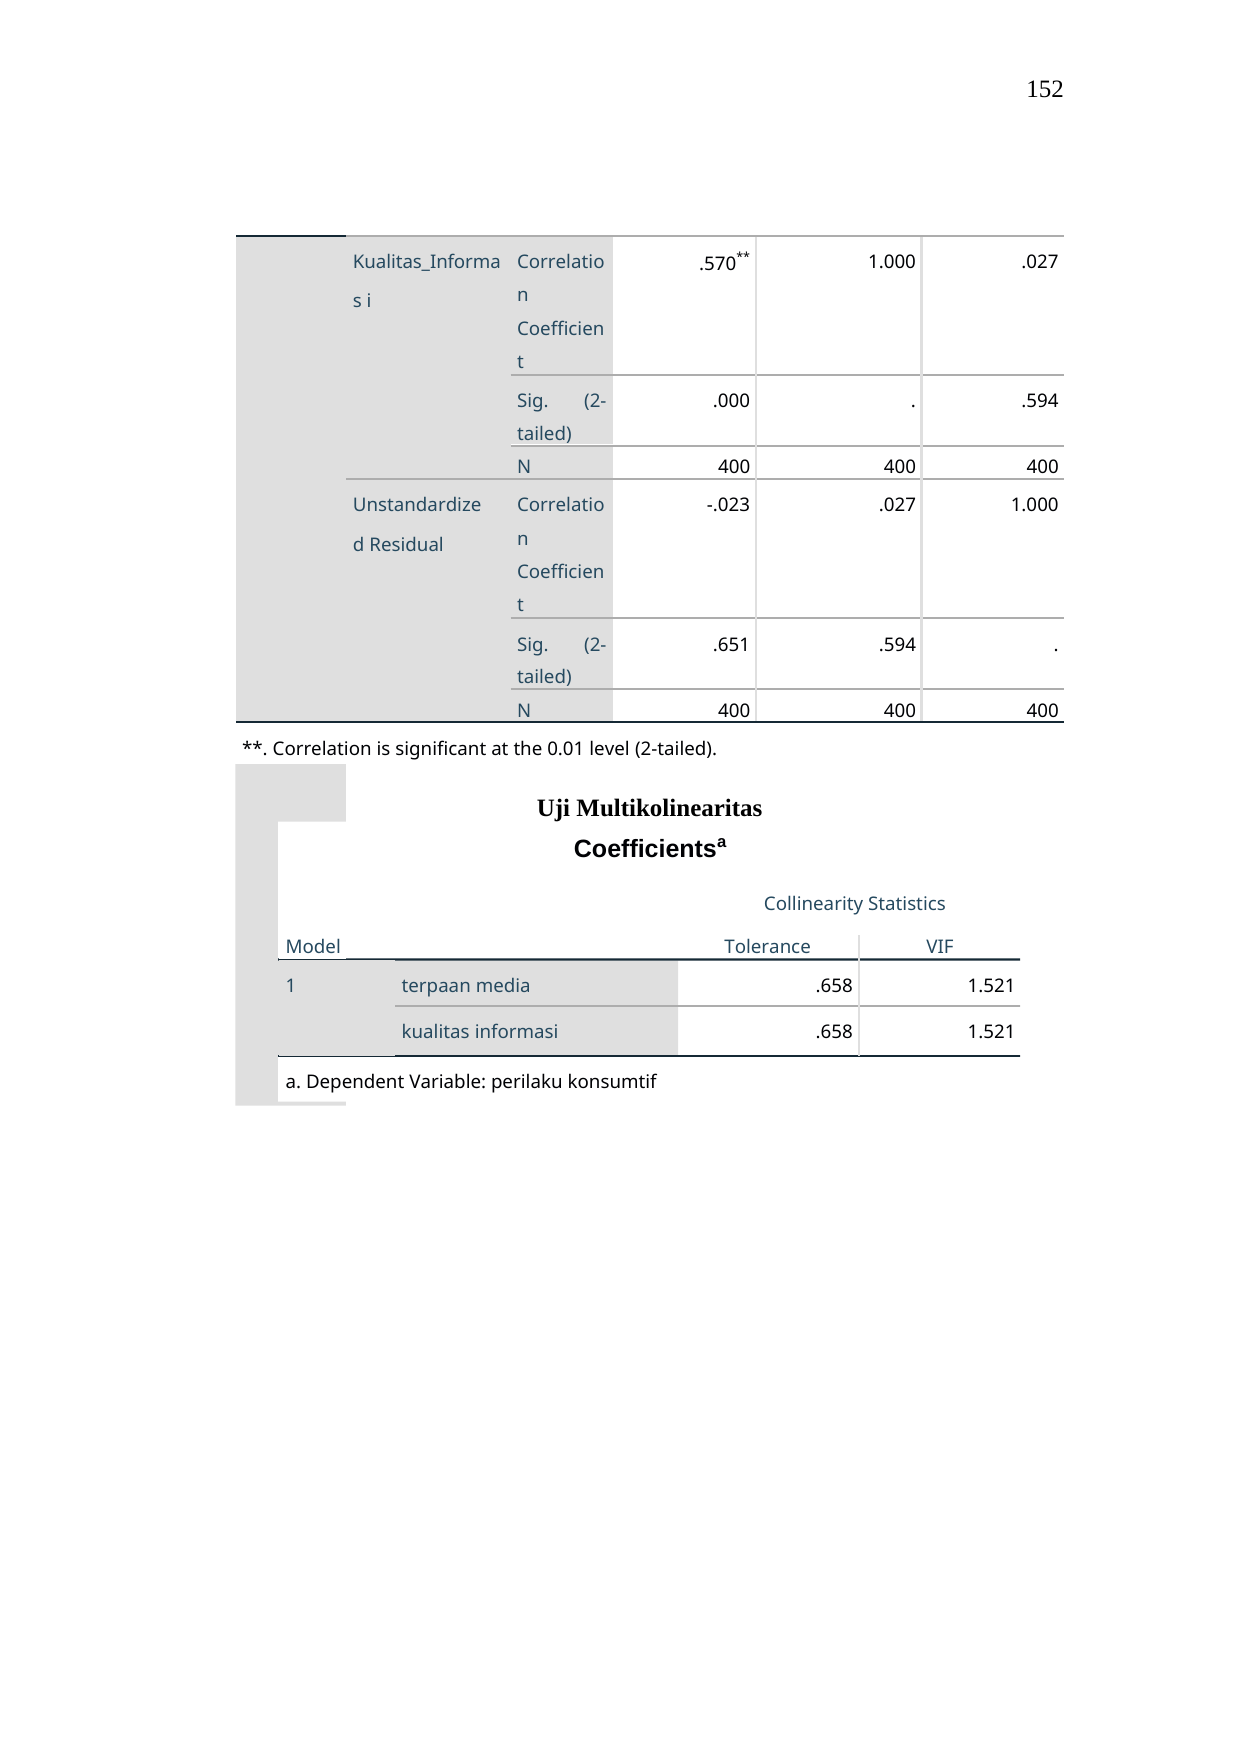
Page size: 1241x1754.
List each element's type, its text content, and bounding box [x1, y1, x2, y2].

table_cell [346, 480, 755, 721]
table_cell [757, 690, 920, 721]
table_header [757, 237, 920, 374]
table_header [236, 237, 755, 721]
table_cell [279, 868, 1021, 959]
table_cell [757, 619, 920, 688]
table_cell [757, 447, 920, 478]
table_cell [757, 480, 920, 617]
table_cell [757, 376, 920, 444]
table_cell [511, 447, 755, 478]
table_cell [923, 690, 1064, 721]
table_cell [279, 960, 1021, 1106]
text **. Correlation is significant at the 0.01 level (2-tailed). [242, 735, 1188, 761]
subtitle Uji Multikolinearitas [223, 793, 1076, 821]
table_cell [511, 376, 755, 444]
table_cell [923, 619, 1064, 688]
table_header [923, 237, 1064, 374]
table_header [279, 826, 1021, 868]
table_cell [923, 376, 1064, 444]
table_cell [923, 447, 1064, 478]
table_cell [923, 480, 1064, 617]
